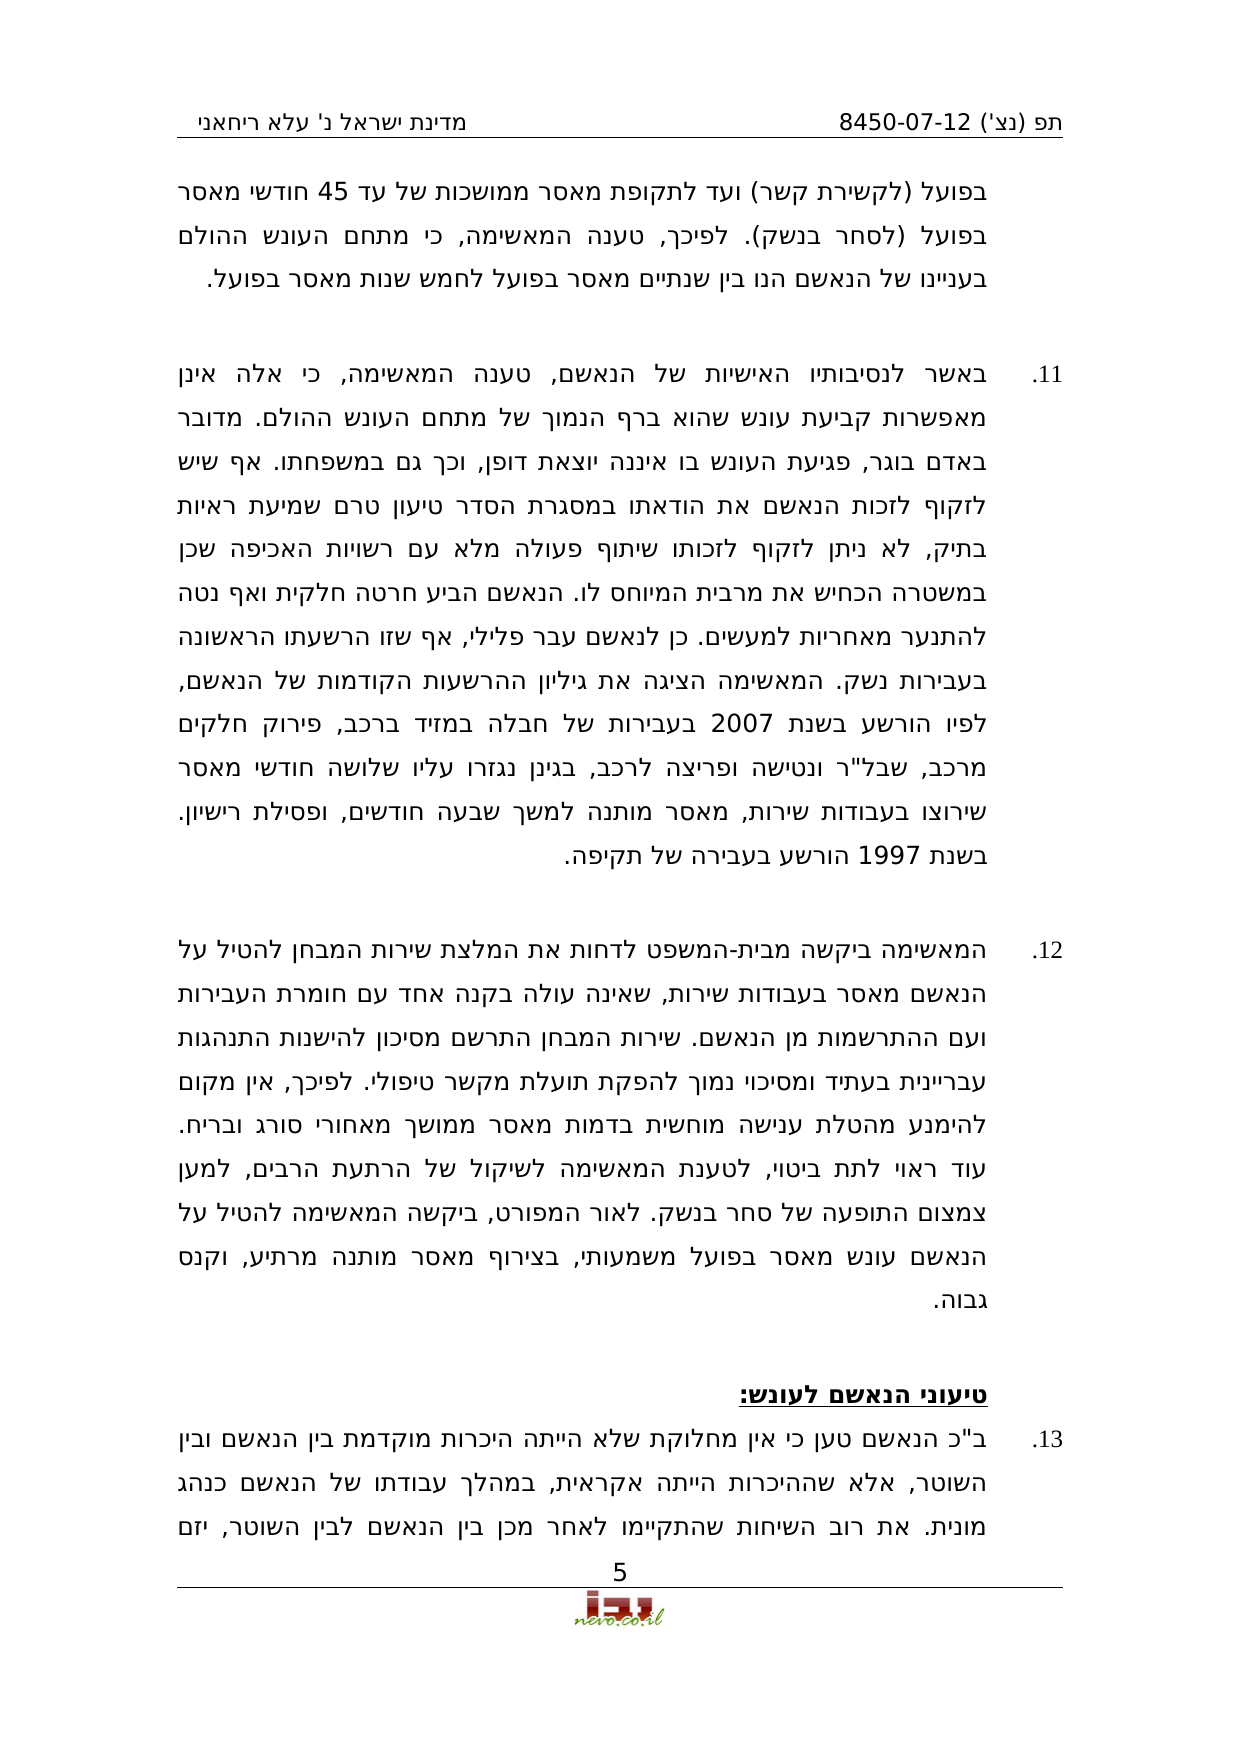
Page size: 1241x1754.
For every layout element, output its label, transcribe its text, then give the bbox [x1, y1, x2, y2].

picture [574, 1590, 666, 1627]
list באשר לנסיבותיו האישיות של הנאשם, טענה המאשימה, כי אלה אינן מאפשרות קביעת עונש שהוא ברף הנמוך של מתחם העונש ההולם. מדובר באדם בוגר, פגיעת העונש בו איננה יוצאת דופן, וכך גם במשפחתו. אף שיש לזקוף לזכות הנאשם את הודאתו במסגרת הסדר טיעון טרם שמיעת ראיות בתיק, לא ניתן לזקוף לזכותו שיתוף פעולה מלא עם רשויות האכיפה שכן במשטרה הכחיש את מרבית המיוחס לו. הנאשם הביע חרטה חלקית ואף נטה להתנער מאחריות למעשים. כן לנאשם עבר פלילי, אף שזו הרשעתו הראשונה בעבירות נשק. המאשימה הציגה את גיליון ההרשעות הקודמות של הנאשם, לפיו הורשע בשנת 2007 בעבירות של חבלה במזיד ברכב, פירוק חלקים מרכב, שבל"ר ונטישה ופריצה לרכב, בגינן נגזרו עליו שלושה חודשי מאסר שירוצו בעבודות שירות, מאסר מותנה למשך שבעה חודשים, ופסילת רישיון. בשנת 1997 הורשע בעבירה של תקיפה. [177, 359, 1063, 870]
list המאשימה ביקשה מבית-המשפט לדחות את המלצת שירות המבחן להטיל על הנאשם מאסר בעבודות שירות, שאינה עולה בקנה אחד עם חומרת העבירות ועם ההתרשמות מן הנאשם. שירות המבחן התרשם מסיכון להישנות התנהגות עבריינית בעתיד ומסיכוי נמוך להפקת תועלת מקשר טיפולי. לפיכך, אין מקום להימנע מהטלת ענישה מוחשית בדמות מאסר ממושך מאחורי סורג ובריח. עוד ראוי לתת ביטוי, לטענת המאשימה לשיקול של הרתעת הרבים, למען צמצום התופעה של סחר בנשק. לאור המפורט, ביקשה המאשימה להטיל על הנאשם עונש מאסר בפועל משמעותי, בצירוף מאסר מותנה מרתיע, וקנס גבוה. [177, 936, 1063, 1315]
text טיעוני הנאשם לעונש: [177, 1381, 988, 1410]
